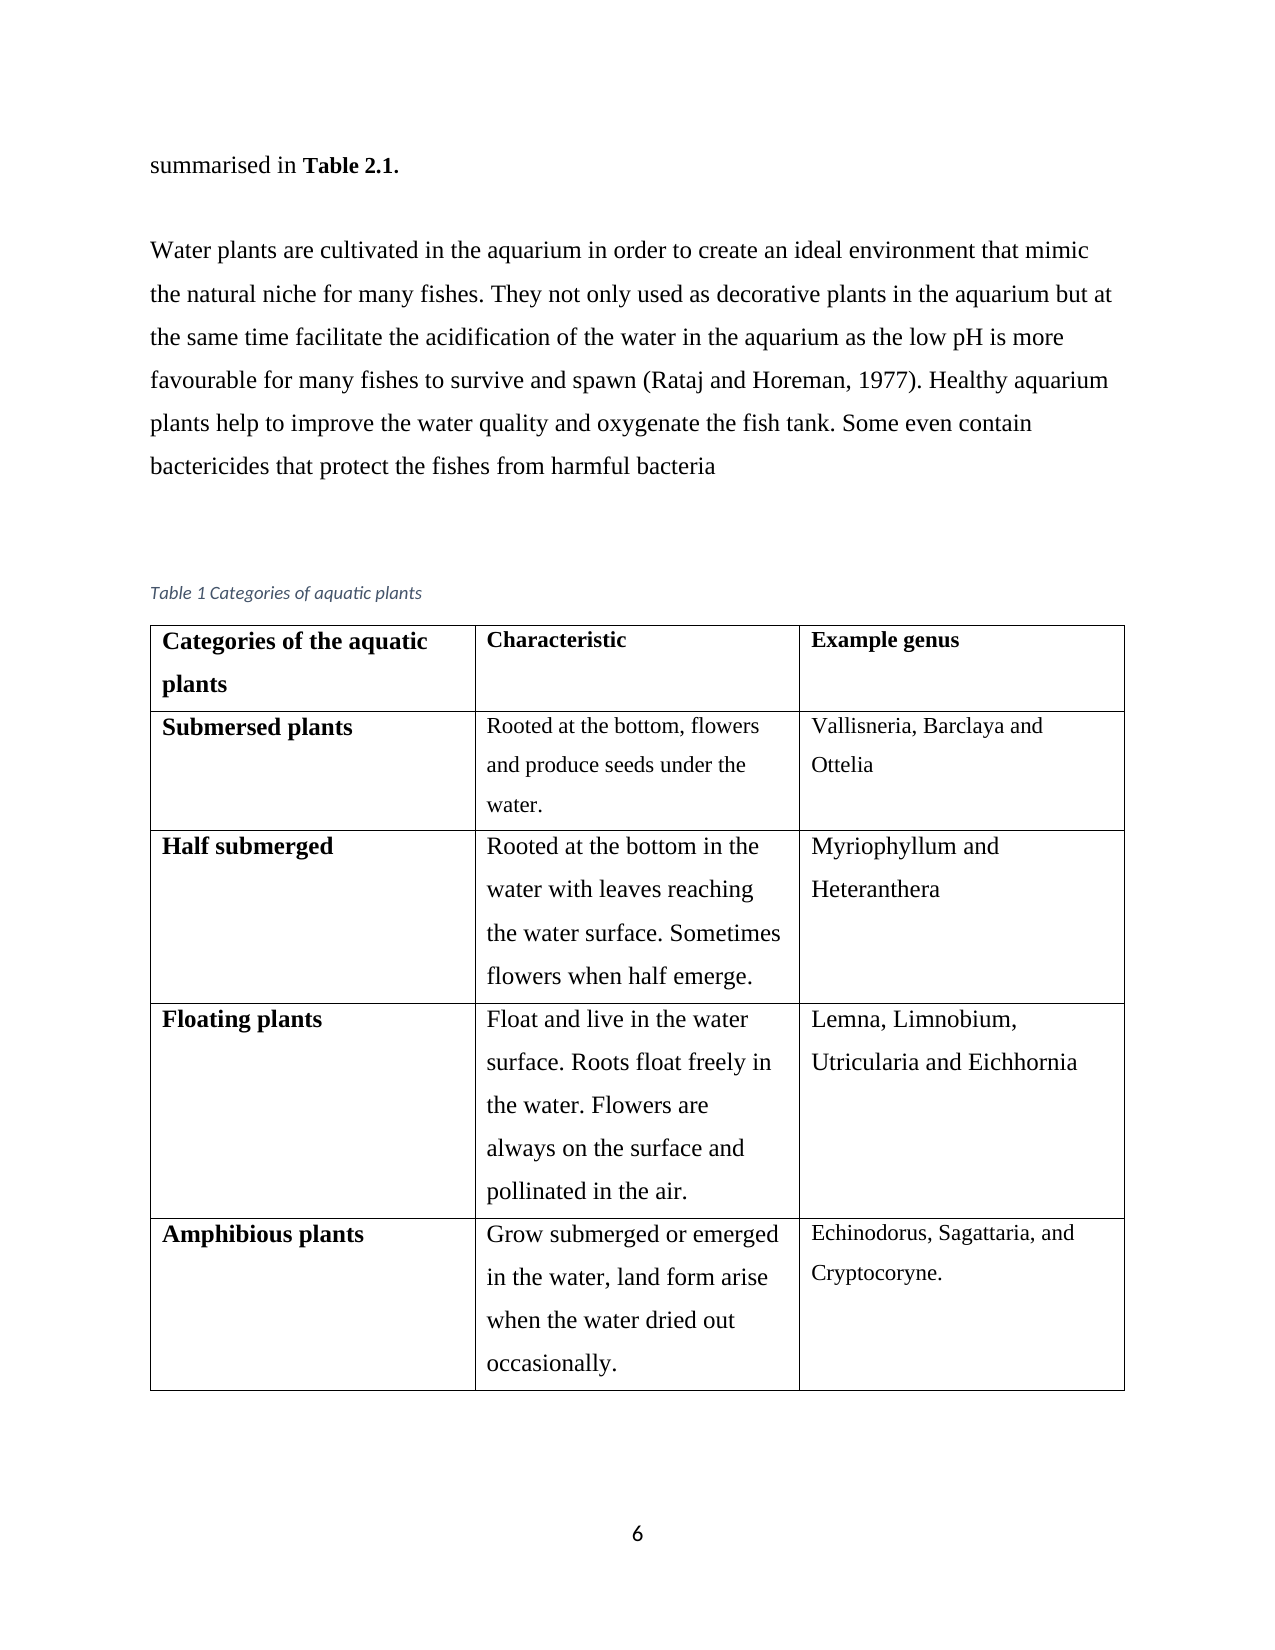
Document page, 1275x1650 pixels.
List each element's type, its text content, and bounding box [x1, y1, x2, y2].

table_header Categories of the aquatic plants [151, 626, 475, 711]
table_cell Vallisneria, Barclaya and Ottelia [800, 712, 1124, 830]
table_header Characteristic [476, 626, 799, 711]
table_cell Submersed plants [151, 712, 475, 830]
table_cell Floating plants [151, 1004, 475, 1218]
table_cell Float and live in the water surface. Roots float freely in the water. Flowers are always on the surface and pollinated in the air. [476, 1004, 799, 1218]
table_cell Myriophyllum and Heteranthera [800, 831, 1124, 1003]
table_cell Half submerged [151, 831, 475, 1003]
text Water plants are cultivated in the aquarium in order to create an ideal environment that mimic the natural niche for many fishes. They not only used as decorative plants in the aquarium but at the same time facilitate the acidification of the water in the aquarium as the low pH is more favourable for many fishes to survive and spawn (Rataj and Horeman, 1977). Healthy aquarium plants help to improve the water quality and oxygenate the fish tank. Some even contain bactericides that protect the fishes from harmful bacteria [150, 236, 1119, 480]
table_cell Grow submerged or emerged in the water, land form arise when the water dried out occasionally. [476, 1219, 799, 1390]
table_cell Lemna, Limnobium, Utricularia and Eichhornia [800, 1004, 1124, 1218]
table_cell Rooted at the bottom, flowers and produce seeds under the water. [476, 712, 799, 830]
table_cell Rooted at the bottom in the water with leaves reaching the water surface. Sometimes flowers when half emerge. [476, 831, 799, 1003]
table_cell Amphibious plants [151, 1219, 475, 1390]
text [150, 150, 1119, 179]
table_header Example genus [800, 626, 1124, 711]
table_cell Echinodorus, Sagattaria, and Cryptocoryne. [800, 1219, 1124, 1390]
